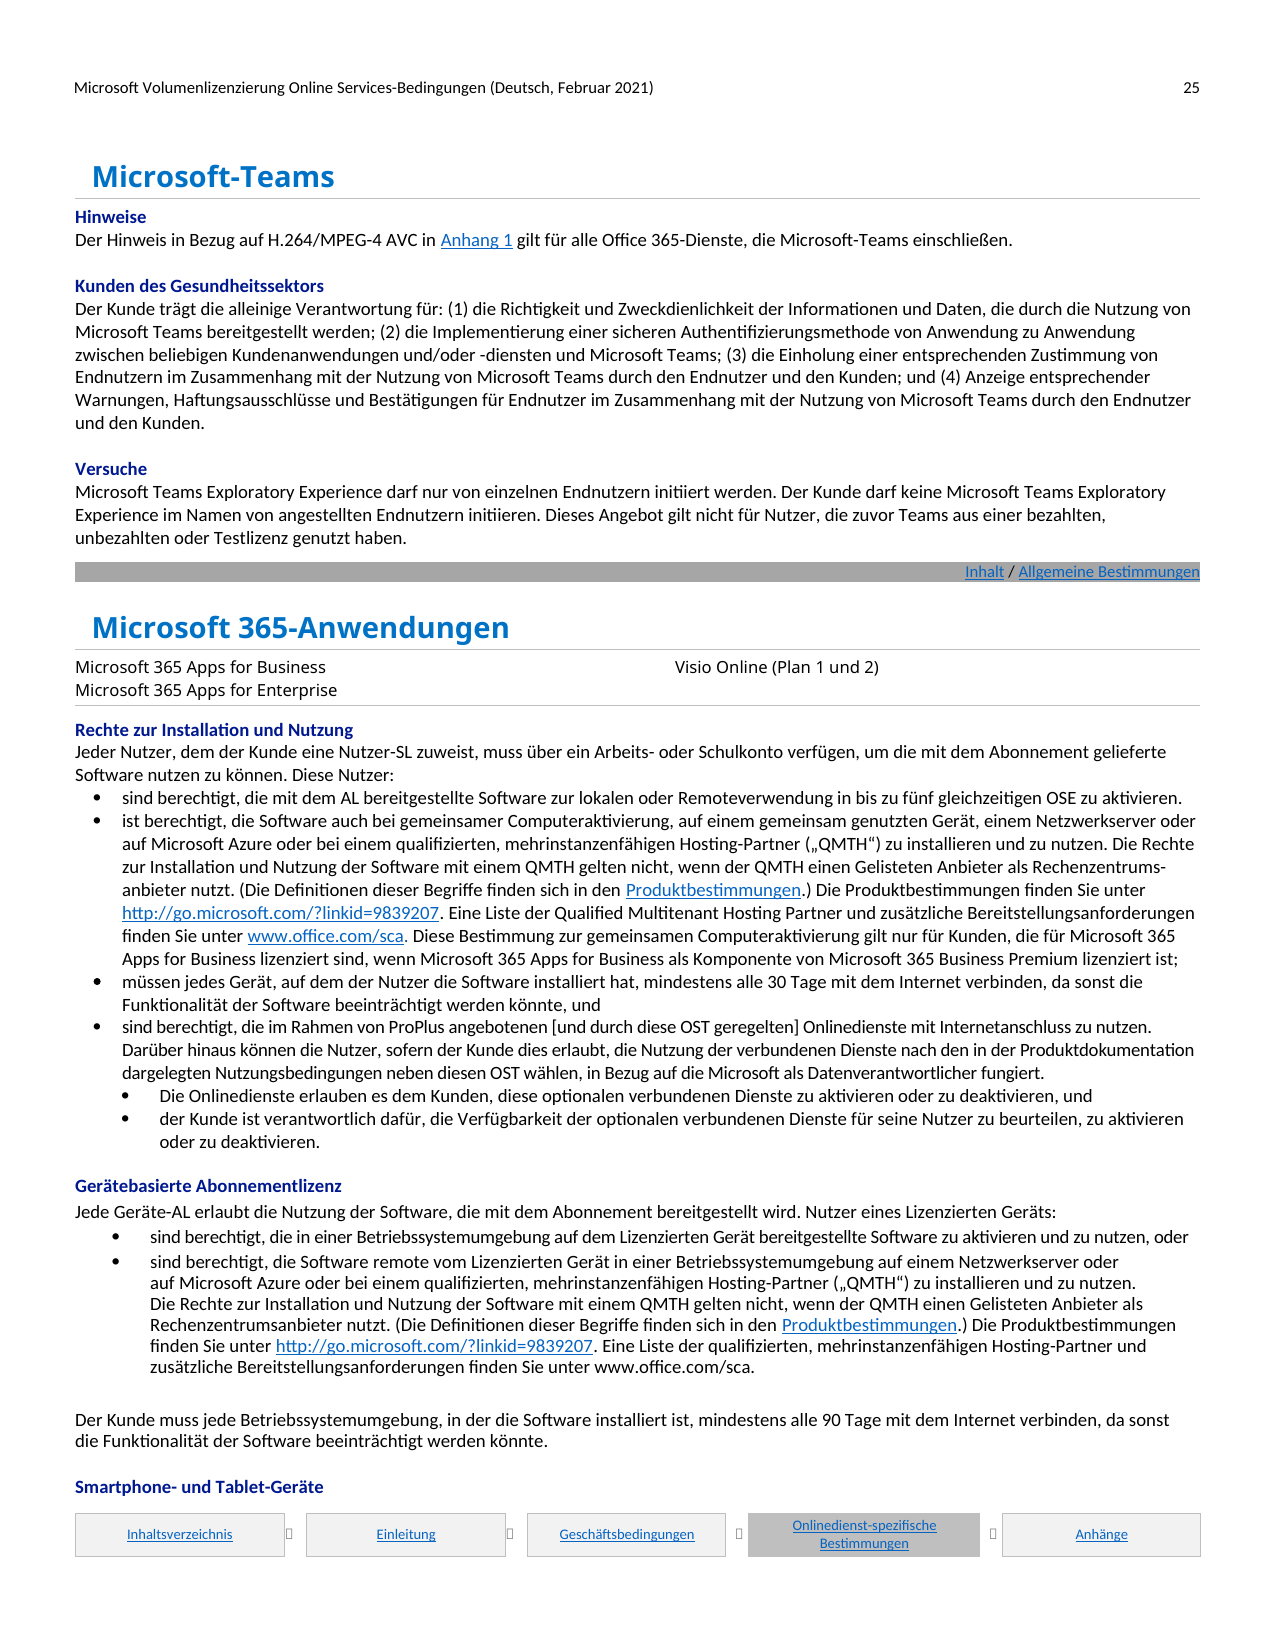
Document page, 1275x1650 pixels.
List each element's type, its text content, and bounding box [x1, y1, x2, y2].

list Die Onlinedienste erlauben es dem Kunden, diese optionalen verbundenen Dienste zu aktivieren oder zu deaktivieren, und [122, 1084, 1211, 1107]
subtitle Microsoft-Teams [75, 156, 1200, 198]
list Microsoft Teams Exploratory Experience darf nur von einzelnen Endnutzern initiiert werden. Der Kunde darf keine Microsoft Teams Exploratory Experience im Namen von angestellten Endnutzern initiieren. Dieses Angebot gilt nicht für Nutzer, die zuvor Teams aus einer bezahlten, unbezahlten oder Testlizenz genutzt haben. [75, 480, 1200, 549]
list Rechte zur Installation und Nutzung [75, 718, 1200, 741]
list Versuche [75, 457, 1200, 480]
list Microsoft 365 Apps for Business [75, 656, 600, 679]
list Visio Online (Plan 1 und 2) [675, 656, 1200, 679]
list Gerätebasierte Abonnementlizenz [75, 1176, 1200, 1197]
list müssen jedes Gerät, auf dem der Nutzer die Software installiert hat, mindestens alle 30 Tage mit dem Internet verbinden, da sonst die Funktionalität der Software beeinträchtigt werden könnte, und [94, 970, 1211, 1016]
list Microsoft 365 Apps for Enterprise [75, 679, 600, 701]
list Kunden des Gesundheitssektors [75, 274, 1200, 297]
list sind berechtigt, die Software remote vom Lizenzierten Gerät in einer Betriebssystemumgebung auf einem Netzwerkserver oder auf Microsoft Azure oder bei einem qualifizierten, mehrinstanzenfähigen Hosting-Partner („QMTH“) zu installieren und zu nutzen. Die Rechte zur Installation und Nutzung der Software mit einem QMTH gelten nicht, wenn der QMTH einen Gelisteten Anbieter als Rechenzentrumsanbieter nutzt. (Die Definitionen dieser Begriffe finden sich in den Produktbestimmungen.) Die Produktbestimmungen finden Sie unter http://go.microsoft.com/?linkid=9839207. Eine Liste der qualifizierten, mehrinstanzenfähigen Hosting-Partner und zusätzliche Bereitstellungsanforderungen finden Sie unter www.office.com/sca. [112, 1252, 1200, 1378]
list sind berechtigt, die in einer Betriebssystemumgebung auf dem Lizenzierten Gerät bereitgestellte Software zu aktivieren und zu nutzen, oder [112, 1227, 1200, 1248]
list Jeder Nutzer, dem der Kunde eine Nutzer-SL zuweist, muss über ein Arbeits- oder Schulkonto verfügen, um die mit dem Abonnement gelieferte Software nutzen zu können. Diese Nutzer: [75, 741, 1200, 787]
list sind berechtigt, die mit dem AL bereitgestellte Software zur lokalen oder Remoteverwendung in bis zu fünf gleichzeitigen OSE zu aktivieren. [94, 787, 1211, 809]
list sind berechtigt, die im Rahmen von ProPlus angebotenen [und durch diese OST geregelten] Onlinedienste mit Internetanschluss zu nutzen. Darüber hinaus können die Nutzer, sofern der Kunde dies erlaubt, die Nutzung der verbundenen Dienste nach den in der Produktdokumentation dargelegten Nutzungsbedingungen neben diesen OST wählen, in Bezug auf die Microsoft als Datenverantwortlicher fungiert. [94, 1016, 1211, 1084]
list Hinweise [75, 205, 1200, 228]
subtitle Microsoft 365-Anwendungen [75, 607, 1200, 649]
list Der Kunde muss jede Betriebssystemumgebung, in der die Software installiert ist, mindestens alle 90 Tage mit dem Internet verbinden, da sonst die Funktionalität der Software beeinträchtigt werden könnte. [75, 1410, 1200, 1452]
list Jede Geräte-AL erlaubt die Nutzung der Software, die mit dem Abonnement bereitgestellt wird. Nutzer eines Lizenzierten Geräts: [75, 1201, 1200, 1222]
list Der Hinweis in Bezug auf H.264/MPEG-4 AVC in Anhang 1 gilt für alle Office 365-Dienste, die Microsoft-Teams einschließen. [75, 228, 1200, 251]
list Inhalt / Allgemeine Bestimmungen [75, 562, 1200, 582]
list Smartphone- und Tablet-Geräte [75, 1475, 1200, 1498]
list ist berechtigt, die Software auch bei gemeinsamer Computeraktivierung, auf einem gemeinsam genutzten Gerät, einem Netzwerkserver oder auf Microsoft Azure oder bei einem qualifizierten, mehrinstanzenfähigen Hosting-Partner („QMTH“) zu installieren und zu nutzen. Die Rechte zur Installation und Nutzung der Software mit einem QMTH gelten nicht, wenn der QMTH einen Gelisteten Anbieter als Rechenzentrums-anbieter nutzt. (Die Definitionen dieser Begriffe finden sich in den Produktbestimmungen.) Die Produktbestimmungen finden Sie unter http://go.microsoft.com/?linkid=9839207. Eine Liste der Qualified Multitenant Hosting Partner und zusätzliche Bereitstellungsanforderungen finden Sie unter www.office.com/sca. Diese Bestimmung zur gemeinsamen Computeraktivierung gilt nur für Kunden, die für Microsoft 365 Apps for Business lizenziert sind, wenn Microsoft 365 Apps for Business als Komponente von Microsoft 365 Business Premium lizenziert ist; [94, 809, 1211, 970]
list der Kunde ist verantwortlich dafür, die Verfügbarkeit der optionalen verbundenen Dienste für seine Nutzer zu beurteilen, zu aktivieren oder zu deaktivieren. [122, 1107, 1211, 1153]
list Der Kunde trägt die alleinige Verantwortung für: (1) die Richtigkeit und Zweckdienlichkeit der Informationen und Daten, die durch die Nutzung von Microsoft Teams bereitgestellt werden; (2) die Implementierung einer sicheren Authentifizierungsmethode von Anwendung zu Anwendung zwischen beliebigen Kundenanwendungen und/oder -diensten und Microsoft Teams; (3) die Einholung einer entsprechenden Zustimmung von Endnutzern im Zusammenhang mit der Nutzung von Microsoft Teams durch den Endnutzer und den Kunden; und (4) Anzeige entsprechender Warnungen, Haftungsausschlüsse und Bestätigungen für Endnutzer im Zusammenhang mit der Nutzung von Microsoft Teams durch den Endnutzer und den Kunden. [75, 297, 1200, 434]
